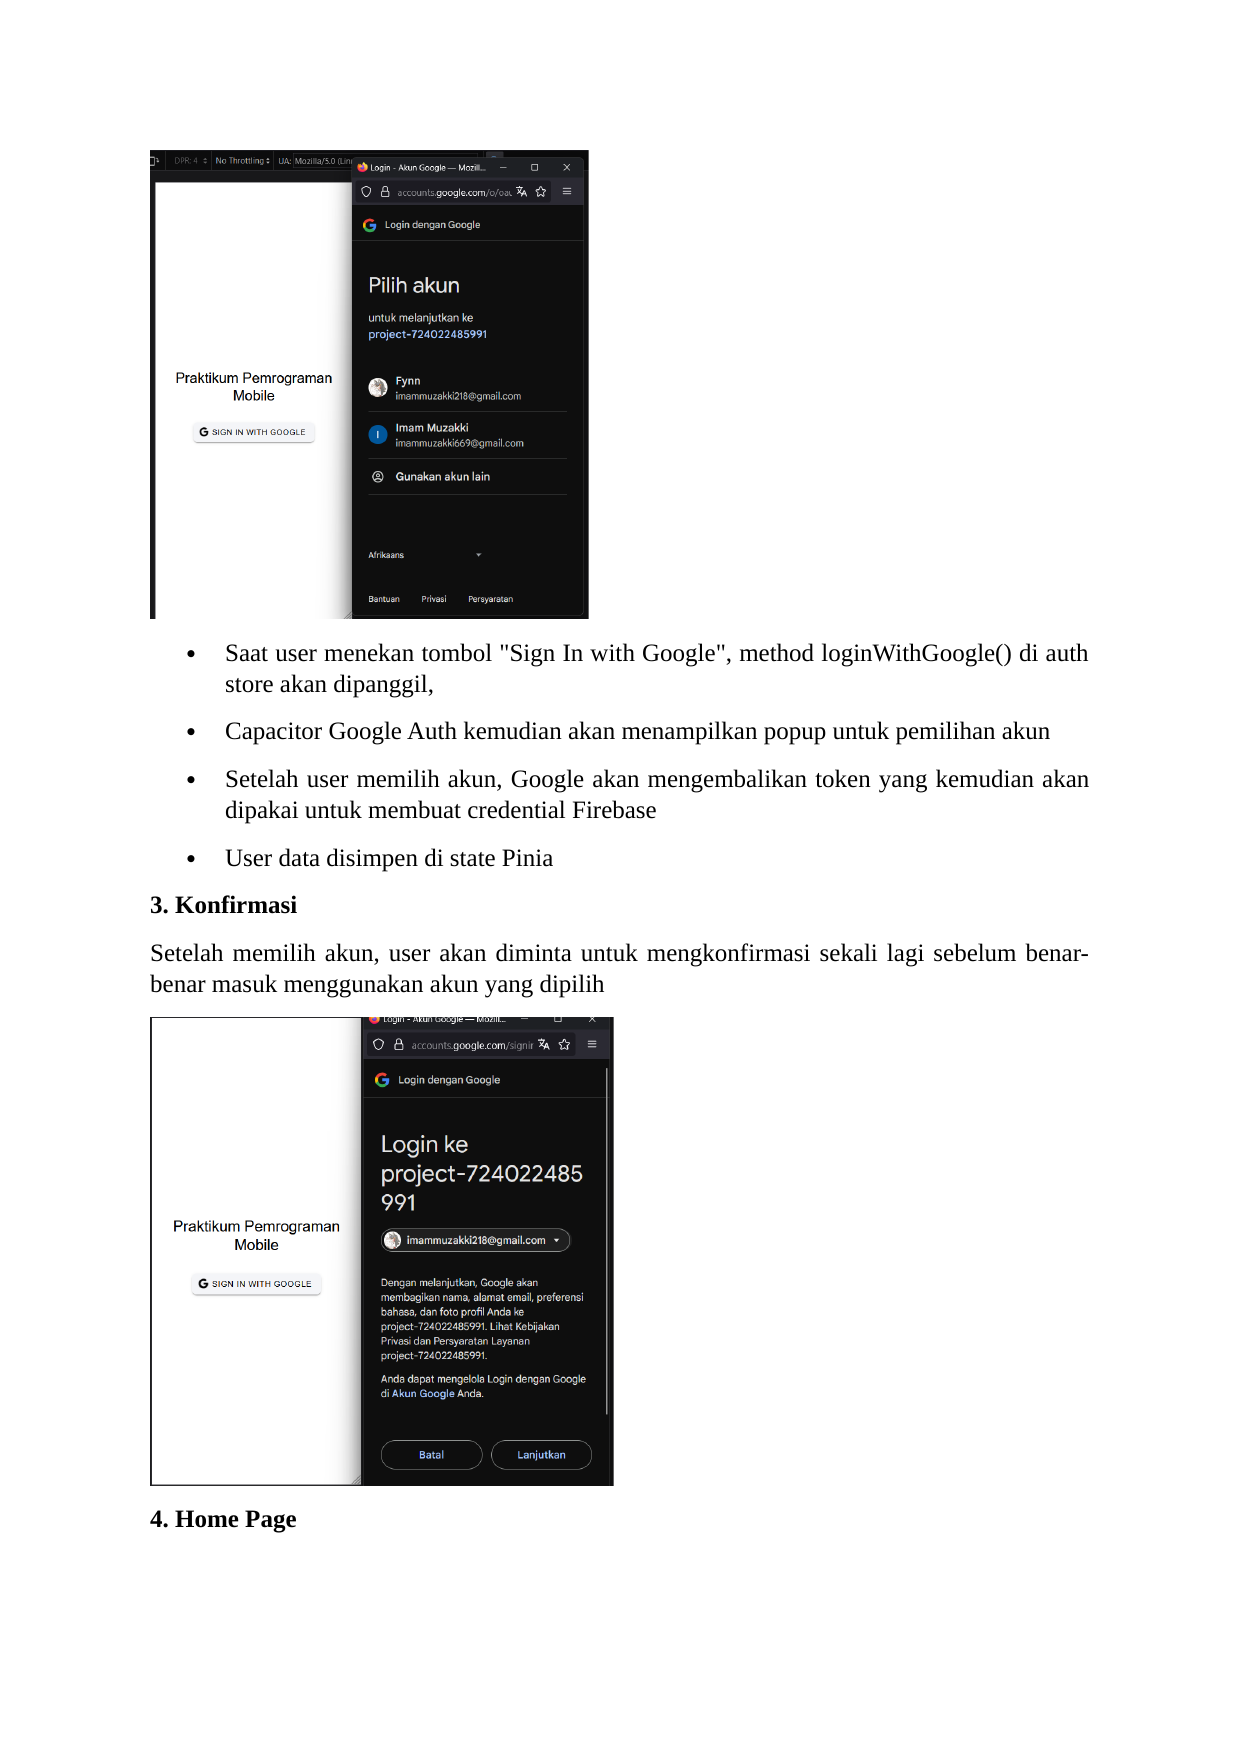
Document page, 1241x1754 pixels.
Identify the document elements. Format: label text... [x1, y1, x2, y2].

list User data disimpen di state Pinia [187, 843, 1090, 872]
text Setelah memilih akun, user akan diminta untuk mengkonfirmasi sekali lagi sebelum benar-benar masuk menggunakan akun yang dipilih [150, 938, 1090, 998]
list Capacitor Google Auth kemudian akan menampilkan popup untuk pemilihan akun [187, 716, 1090, 745]
picture [150, 150, 589, 619]
text 3. Konfirmasi [150, 891, 1090, 919]
list Saat user menekan tombol "Sign In with Google", method loginWithGoogle() di auth store akan dipanggil, [187, 638, 1090, 697]
text 4. Home Page [150, 1504, 1090, 1533]
list Setelah user memilih akun, Google akan mengembalikan token yang kemudian akan dipakai untuk membuat credential Firebase [187, 764, 1090, 824]
picture [150, 1017, 614, 1486]
